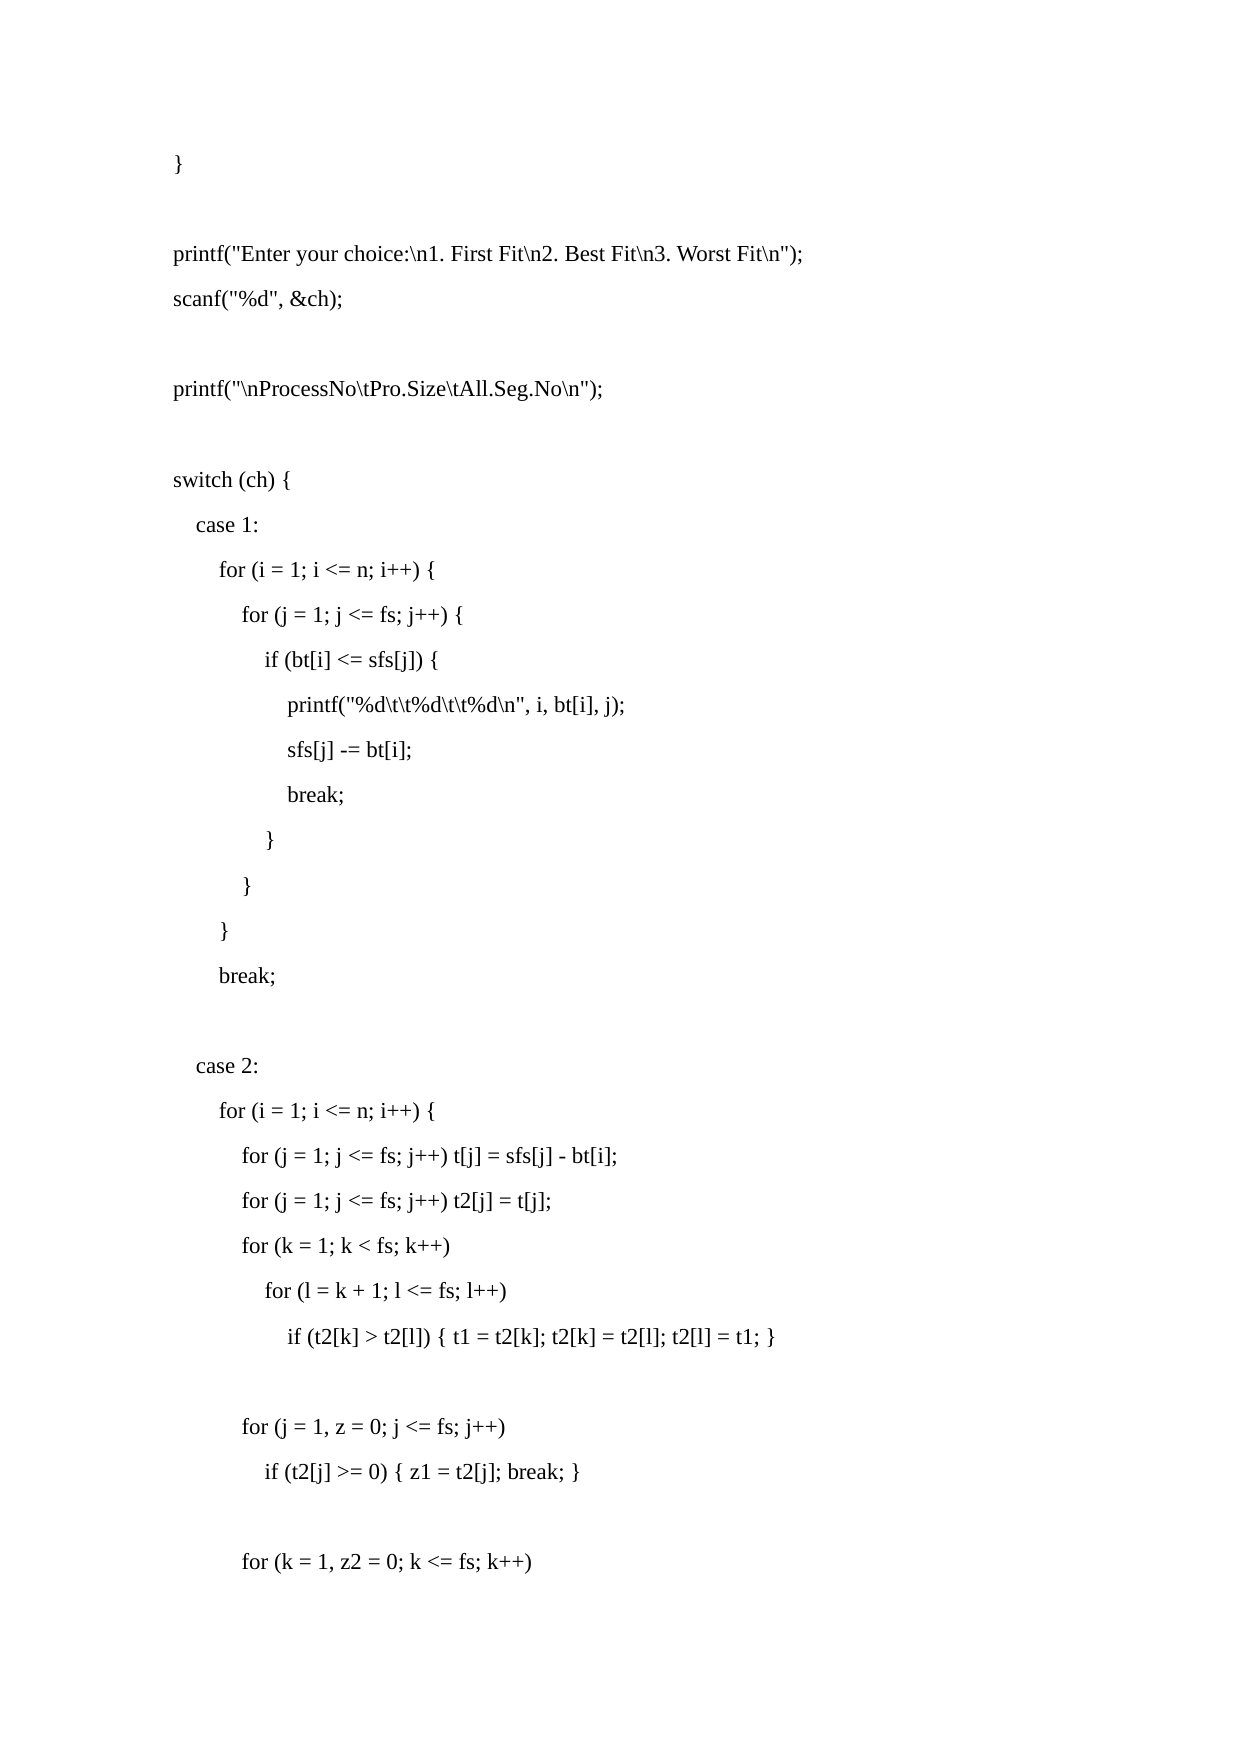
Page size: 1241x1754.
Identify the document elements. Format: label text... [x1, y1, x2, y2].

text if (t2[j] >= 0) { z1 = t2[j]; break; } [150, 1458, 1090, 1484]
text if (t2[k] > t2[l]) { t1 = t2[k]; t2[k] = t2[l]; t2[l] = t1; } [150, 1323, 1090, 1349]
text sfs[j] -= bt[i]; [150, 736, 1090, 763]
text } [150, 917, 1090, 943]
text case 1: [150, 511, 1090, 537]
text } [150, 827, 1090, 853]
text printf("\nProcessNo\tPro.Size\tAll.Seg.No\n"); [150, 376, 1090, 402]
text for (j = 1; j <= fs; j++) t2[j] = t[j]; [150, 1187, 1090, 1214]
text break; [150, 962, 1090, 988]
text for (l = k + 1; l <= fs; l++) [150, 1278, 1090, 1304]
text printf("Enter your choice:\n1. First Fit\n2. Best Fit\n3. Worst Fit\n"); [150, 240, 1090, 267]
text } [150, 872, 1090, 898]
text switch (ch) { [150, 466, 1090, 492]
text for (k = 1, z2 = 0; k <= fs; k++) [150, 1548, 1090, 1574]
text printf("%d\t\t%d\t\t%d\n", i, bt[i], j); [150, 691, 1090, 718]
text case 2: [150, 1052, 1090, 1078]
text for (i = 1; i <= n; i++) { [150, 556, 1090, 582]
text for (j = 1; j <= fs; j++) { [150, 601, 1090, 627]
text for (j = 1; j <= fs; j++) t[j] = sfs[j] - bt[i]; [150, 1142, 1090, 1169]
text for (j = 1, z = 0; j <= fs; j++) [150, 1413, 1090, 1439]
text for (k = 1; k < fs; k++) [150, 1232, 1090, 1259]
text } [150, 150, 1090, 176]
text if (bt[i] <= sfs[j]) { [150, 646, 1090, 672]
text break; [150, 781, 1090, 808]
text for (i = 1; i <= n; i++) { [150, 1097, 1090, 1123]
text scanf("%d", &ch); [150, 285, 1090, 312]
